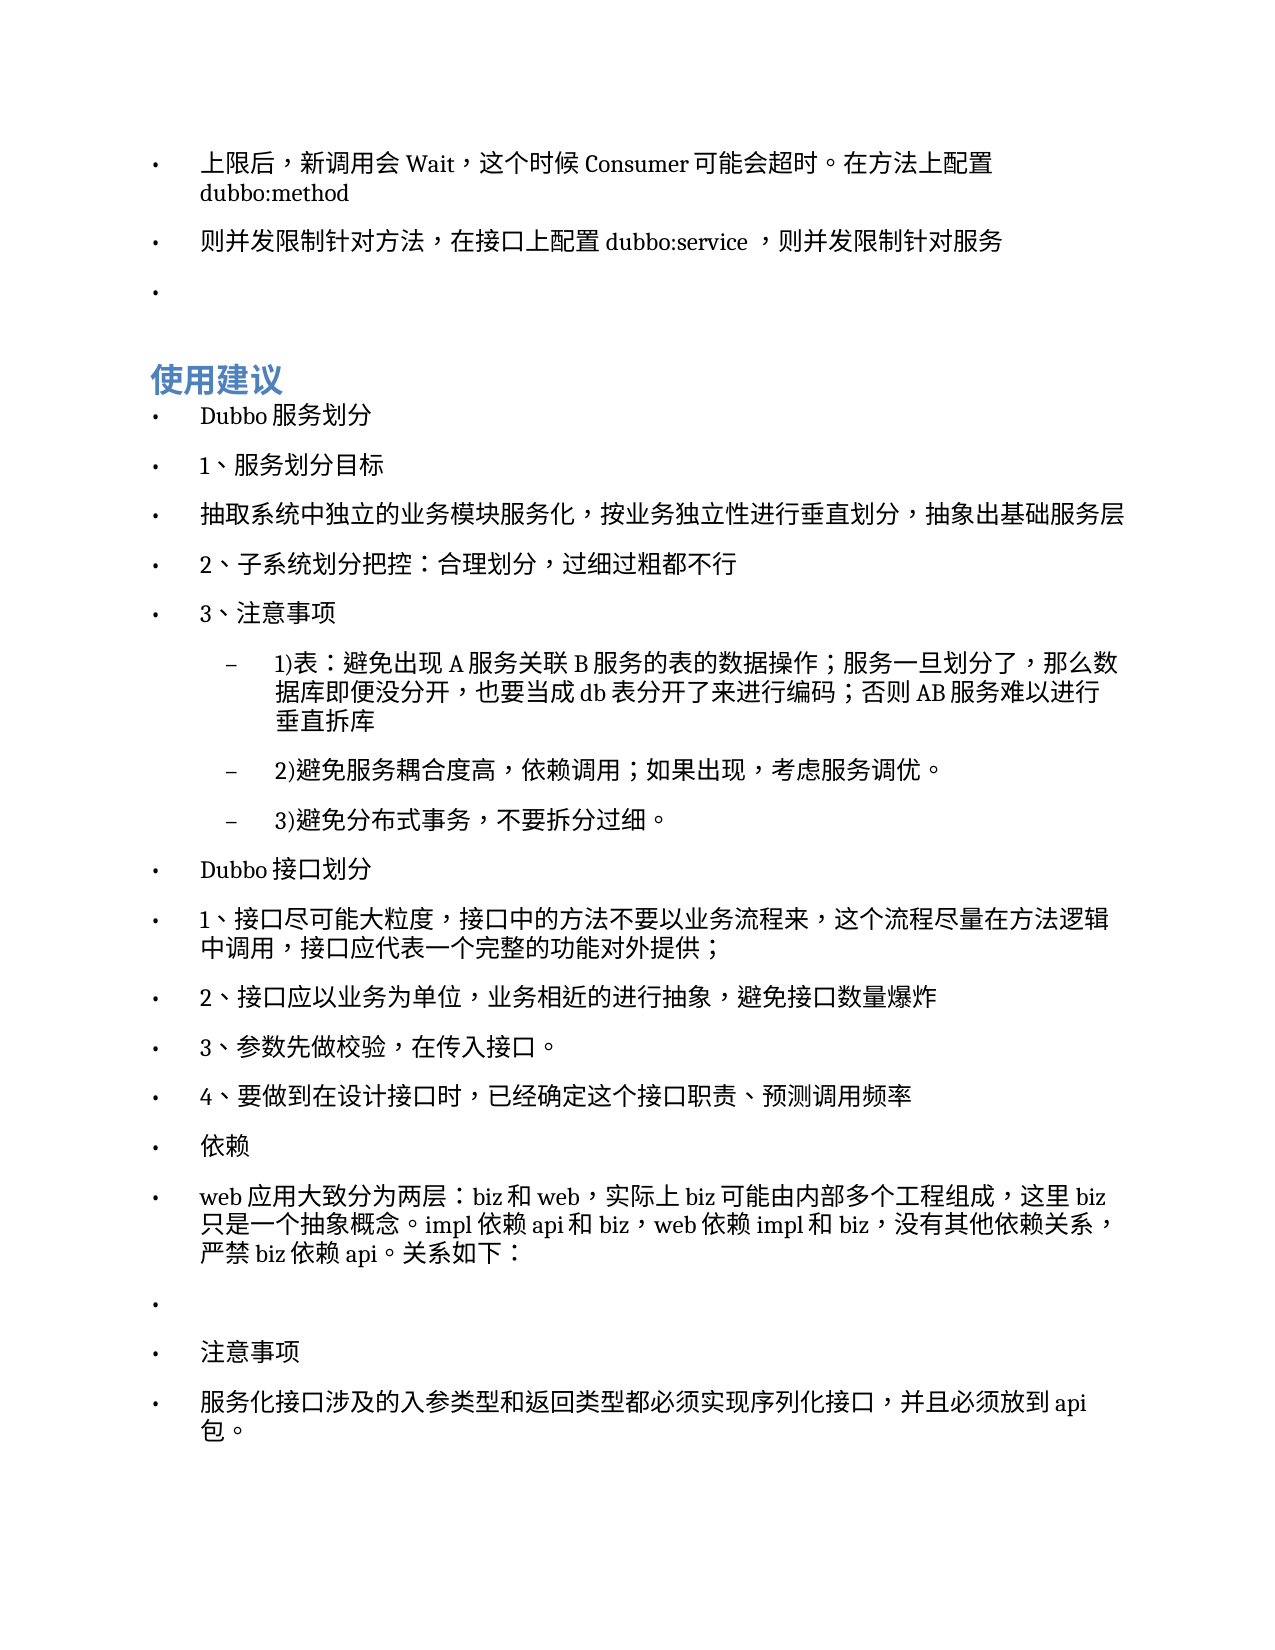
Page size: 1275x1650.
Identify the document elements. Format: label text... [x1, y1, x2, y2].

list 服务化接口涉及的入参类型和返回类型都必须实现序列化接口，并且必须放到api包。 [150, 1389, 1125, 1446]
list 依赖 [150, 1133, 1125, 1162]
list 1)表：避免出现A服务关联B服务的表的数据操作；服务一旦划分了，那么数据库即便没分开，也要当成db表分开了来进行编码；否则AB服务难以进行垂直拆库 [225, 650, 1125, 736]
list 2、接口应以业务为单位，业务相近的进行抽象，避免接口数量爆炸 [150, 984, 1125, 1013]
list 2、子系统划分把控：合理划分，过细过粗都不行 [150, 551, 1125, 579]
list 抽取系统中独立的业务模块服务化，按业务独立性进行垂直划分，抽象出基础服务层 [150, 501, 1125, 530]
list 3)避免分布式事务，不要拆分过细。 [225, 807, 1125, 835]
list Dubbo接口划分 [150, 856, 1125, 885]
list Dubbo服务划分 [150, 402, 1125, 431]
list 上限后，新调用会 Wait，这个时候 Consumer可能会超时。在方法上配置 dubbo:method [150, 150, 1125, 207]
list 则并发限制针对方法，在接口上配置 dubbo:service ，则并发限制针对服务 [150, 228, 1125, 257]
list 2)避免服务耦合度高，依赖调用；如果出现，考虑服务调优。 [225, 757, 1125, 786]
list 3、参数先做校验，在传入接口。 [150, 1034, 1125, 1062]
list 4、要做到在设计接口时，已经确定这个接口职责、预测调用频率 [150, 1083, 1125, 1112]
list 1、接口尽可能大粒度，接口中的方法不要以业务流程来，这个流程尽量在方法逻辑中调用，接口应代表一个完整的功能对外提供； [150, 906, 1125, 963]
subtitle 使用建议 [150, 357, 1125, 402]
list 注意事项 [150, 1339, 1125, 1368]
list 3、注意事项 [150, 600, 1125, 629]
list web应用大致分为两层：biz和web，实际上biz可能由内部多个工程组成，这里biz只是一个抽象概念。impl依赖api和biz，web依赖impl和biz，没有其他依赖关系，严禁biz依赖api。关系如下： [150, 1182, 1125, 1269]
list 1、服务划分目标 [150, 452, 1125, 480]
